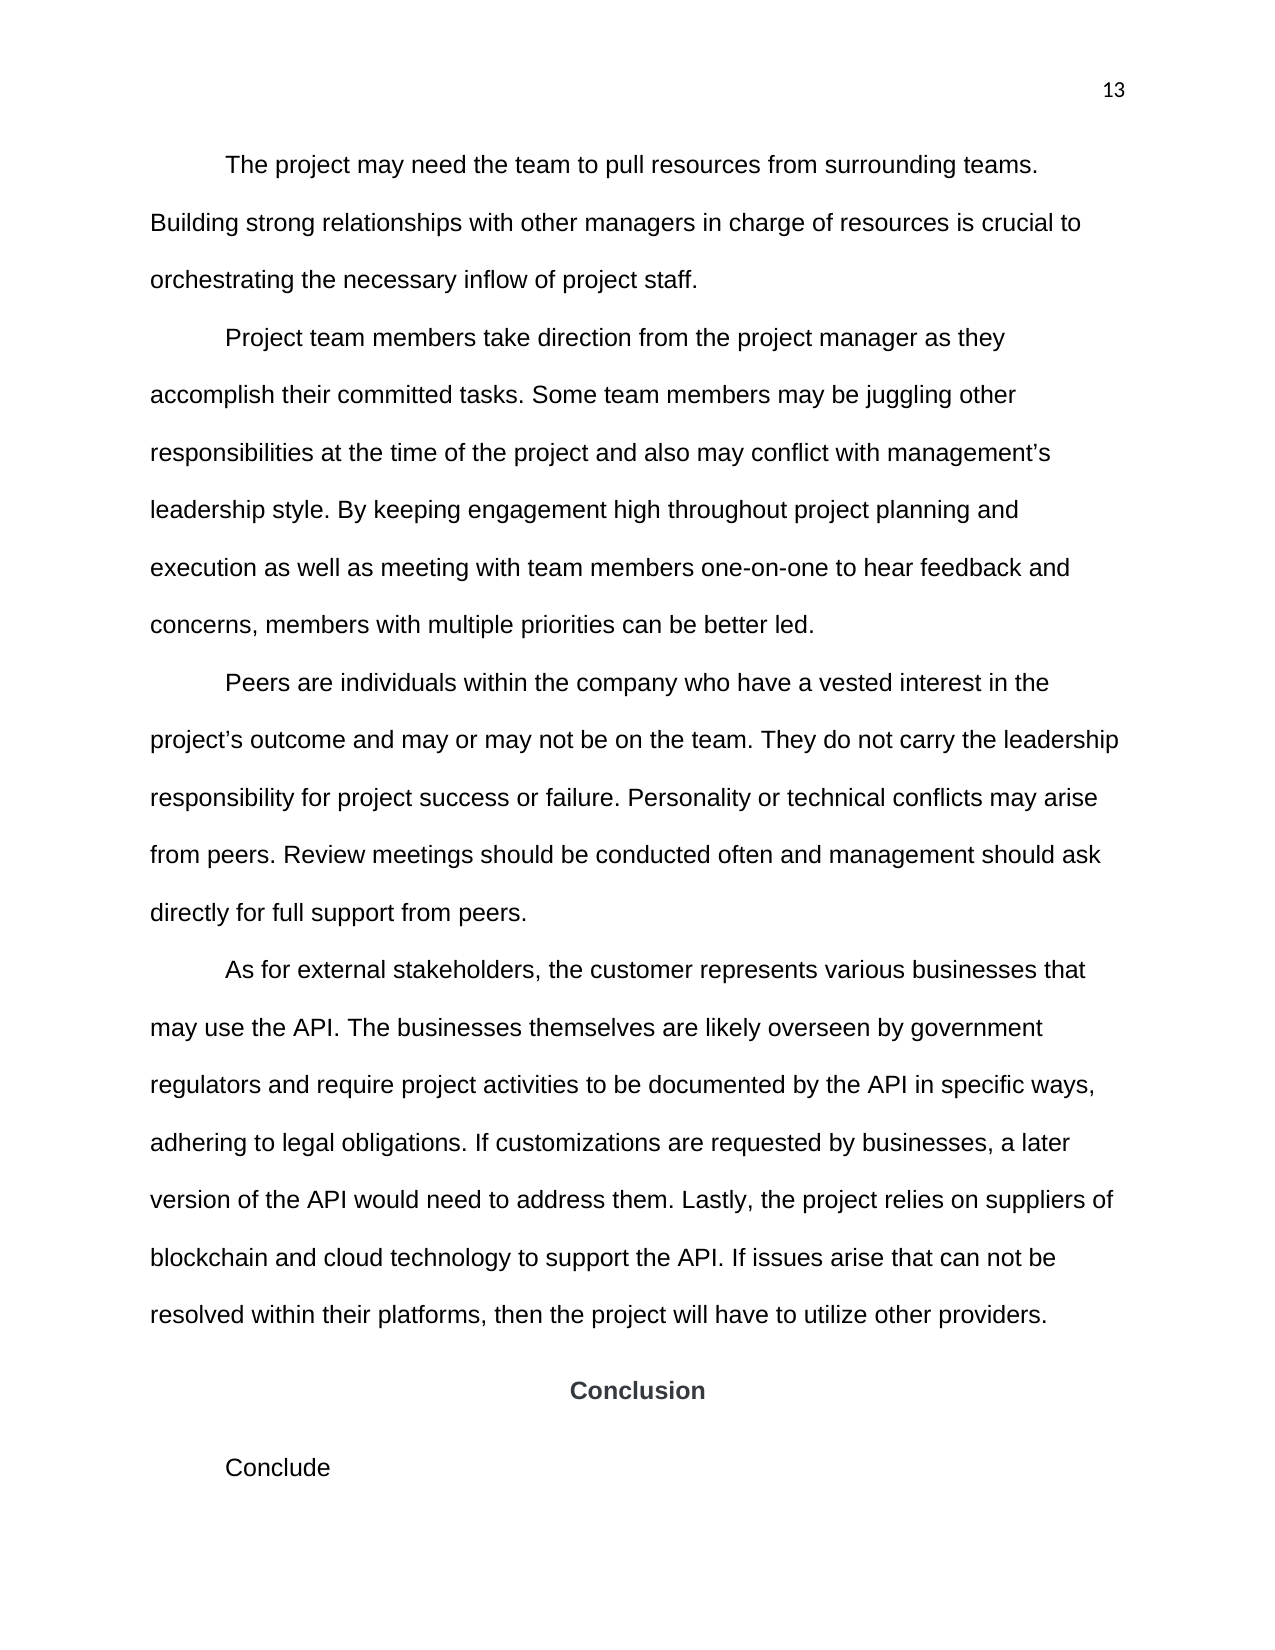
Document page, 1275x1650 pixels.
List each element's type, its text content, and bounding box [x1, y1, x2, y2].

text Conclude [150, 1452, 1125, 1481]
text The project may need the team to pull resources from surrounding teams. Building strong relationships with other managers in charge of resources is crucial to orchestrating the necessary inflow of project staff. [150, 150, 1125, 294]
text Project team members take direction from the project manager as they accomplish their committed tasks. Some team members may be juggling other responsibilities at the time of the project and also may conflict with management’s leadership style. By keeping engagement high throughout project planning and execution as well as meeting with team members one-on-one to hear feedback and concerns, members with multiple priorities can be better led. [150, 322, 1125, 639]
text Conclusion [150, 1376, 1125, 1405]
text Peers are individuals within the company who have a vested interest in the project’s outcome and may or may not be on the team. They do not carry the leadership responsibility for project success or failure. Personality or technical conflicts may arise from peers. Review meetings should be conducted often and management should ask directly for full support from peers. [150, 667, 1125, 926]
text As for external stakeholders, the customer represents various businesses that may use the API. The businesses themselves are likely overseen by government regulators and require project activities to be documented by the API in specific ways, adhering to legal obligations. If customizations are requested by businesses, a later version of the API would need to address them. Lastly, the project relies on suppliers of blockchain and cloud technology to support the API. If issues arise that can not be resolved within their platforms, then the project will have to utilize other providers. [150, 955, 1125, 1329]
